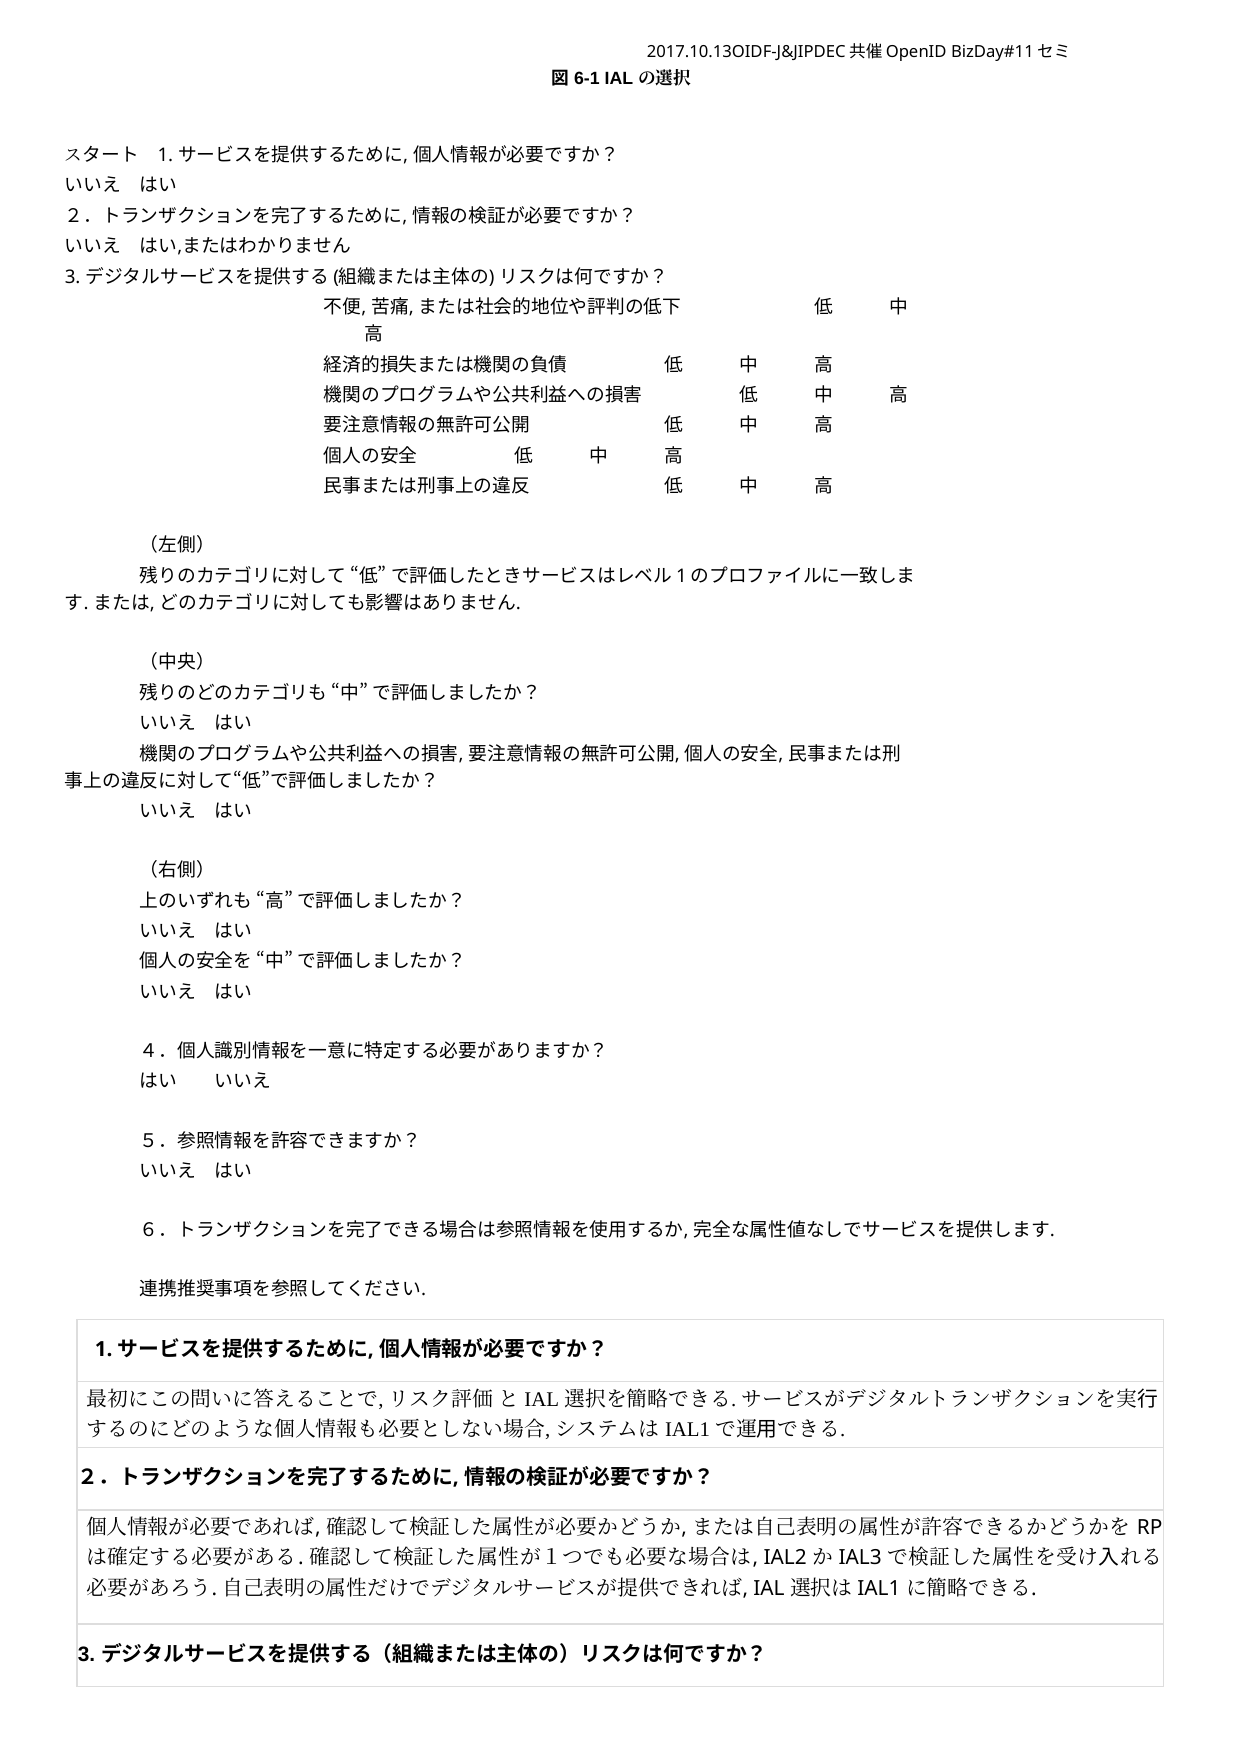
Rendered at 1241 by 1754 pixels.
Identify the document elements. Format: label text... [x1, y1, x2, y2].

subtitle ６．トランザクションを完了できる場合は参照情報を使用するか, 完全な属性値なしでサービスを提供します. [64, 1215, 1192, 1242]
subtitle 経済的損失または機関の負債 低 中 高 [324, 349, 919, 376]
subtitle いいえ はい [64, 170, 919, 197]
subtitle 連携推奨事項を参照してください. [64, 1274, 919, 1301]
subtitle 図 6-1 IAL の選択 [324, 64, 919, 89]
subtitle 3. デジタルサービスを提供する (組織または主体の) リスクは何ですか？ [64, 261, 919, 288]
subtitle （左側） [64, 530, 919, 557]
subtitle 不便, 苦痛, または社会的地位や評判の低下 低 中 高 [324, 292, 919, 346]
subtitle ４．個人識別情報を一意に特定する必要がありますか？ [64, 1036, 919, 1063]
subtitle 個⼈の安全 低 中 高 [324, 441, 919, 468]
subtitle 上のいずれも “高” で評価しましたか？ [64, 885, 919, 912]
table_cell ２．トランザクションを完了するために, 情報の検証が必要ですか？ [78, 1448, 1163, 1509]
subtitle いいえ はい [64, 708, 919, 735]
subtitle （中央） [64, 647, 919, 674]
subtitle ⺠事または刑事上の違反 低 中 高 [249, 471, 919, 498]
subtitle いいえ はい [64, 916, 919, 943]
table_header 1. サービスを提供するために, 個人情報が必要ですか？ [78, 1320, 1163, 1381]
subtitle ２．トランザクションを完了するために, 情報の検証が必要ですか？ [64, 200, 919, 228]
table_cell 最初にこの問いに答えることで, リスク評価 と IAL 選択を簡略できる. サービスがデジタルトランザクションを実⾏するのにどのような個人情報も必要としない場合, システムは IAL1 で運⽤できる. [78, 1382, 1163, 1447]
subtitle （右側） [64, 855, 919, 882]
subtitle いいえ はい [64, 977, 919, 1004]
table_cell 個人情報が必要であれば, 確認して検証した属性が必要かどうか, または自己表明の属性が許容できるかどうかを RP は確定する必要がある. 確認して検証した属性が１つでも必要な場合は, IAL2 か IAL3 で検証した属性を受け⼊れる必要があろう. 自己表明の属性だけでデジタルサービスが提供できれば, IAL 選択は IAL1 に簡略できる. [78, 1511, 1163, 1623]
subtitle 機関のプログラムや公共利益への損害 低 中 高 [324, 380, 919, 407]
subtitle スタート 1. サービスを提供するために, 個人情報が必要ですか？ [64, 139, 919, 167]
subtitle いいえ はい [64, 1156, 919, 1183]
subtitle はい いいえ [64, 1066, 919, 1093]
subtitle 機関のプログラムや公共利益への損害, 要注意情報の無許可公開, 個⼈の安全, ⺠事または刑事上の違反に対して“低”で評価しましたか？ [64, 738, 919, 792]
subtitle 残りのどのカテゴリも “中” で評価しましたか？ [64, 677, 919, 704]
table_cell 3. デジタルサービスを提供する（組織または主体の）リスクは何ですか？ [78, 1625, 1163, 1686]
subtitle ５．参照情報を許容できますか？ [64, 1125, 919, 1152]
subtitle 個人の安全を “中” で評価しましたか？ [64, 946, 919, 973]
subtitle 残りのカテゴリに対して “低” で評価したときサービスはレベル1のプロファイルに一致します. または, どのカテゴリに対しても影響はありません. [64, 561, 919, 615]
subtitle いいえ はい [64, 796, 919, 823]
subtitle 要注意情報の無許可公開 低 中 高 [324, 410, 919, 437]
subtitle いいえ はい,またはわかりません [64, 231, 919, 258]
